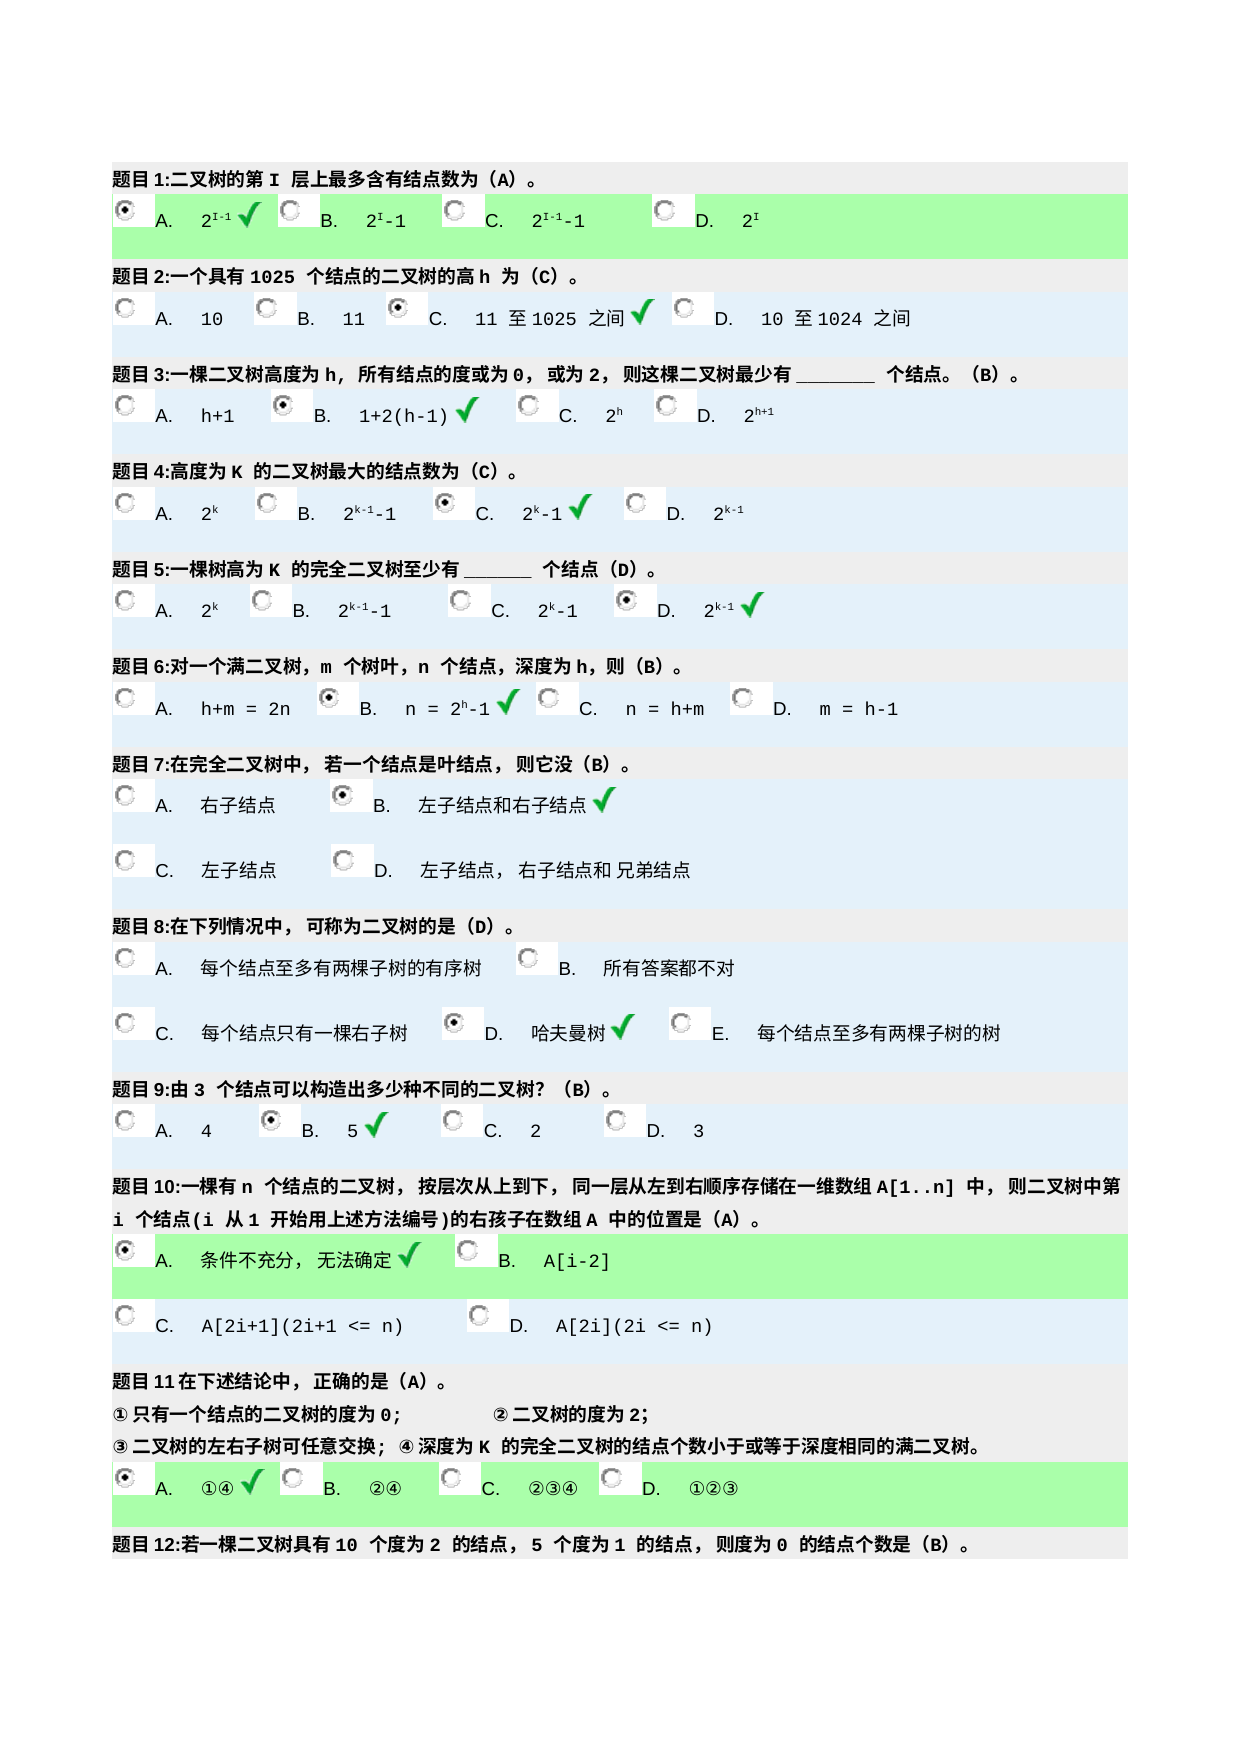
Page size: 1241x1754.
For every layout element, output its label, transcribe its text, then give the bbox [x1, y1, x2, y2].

text 题目11在下述结论中， 正确的是（A）。 ①只有一个结点的二叉树的度为 0; ②二叉树的度为 2； ③二叉树的左右子树可任意交换; ④深度为 K 的完全二叉树的结点个数小于或等于深度相同的满二叉树。 [112, 1364, 1128, 1462]
text A. 右子结点 B. 左子结点和右子结点 [112, 779, 1128, 844]
text 题目1:二叉树的第 I 层上最多含有结点数为（A）。 [112, 162, 1128, 194]
text C. A[2i+1](2i+1 <= n) D. A[2i](2i <= n) [112, 1299, 1128, 1364]
text 题目12:若一棵二叉树具有 10 个度为 2 的结点， 5 个度为 1 的结点， 则度为 0 的结点个数是（B）。 [112, 1527, 1128, 1559]
text 题目10:一棵有 n 个结点的二叉树， 按层次从上到下， 同一层从左到右顺序存储在一维数组 A[1..n] 中， 则二叉树中第 i 个结点(i 从 1 开始用上述方法编号)的右孩子在数组 A 中的位置是（A）。 [112, 1169, 1128, 1234]
picture [363, 1112, 389, 1138]
text 题目5:一棵树高为 K 的完全二叉树至少有 ______ 个结点（D）。 [112, 552, 1128, 584]
text A. h+m = 2n B. n = 2h-1 C. n = h+m D. m = h-1 [112, 682, 1128, 747]
text A. 2I-1 B. 2I-1 C. 2I-1-1 D. 2I [112, 194, 1128, 259]
picture [454, 397, 480, 423]
text 题目2:一个具有 1025 个结点的二叉树的高 h 为（C）。 [112, 259, 1128, 292]
text A. 条件不充分， 无法确定 B. A[i-2] [112, 1234, 1128, 1299]
text 题目8:在下列情况中， 可称为二叉树的是（D）。 [112, 909, 1128, 942]
text 题目4:高度为 K 的二叉树最大的结点数为（C）。 [112, 454, 1128, 487]
text C. 每个结点只有一棵右子树 D. 哈夫曼树 E. 每个结点至多有两棵子树的树 [112, 1007, 1128, 1072]
picture [239, 1469, 265, 1495]
text 题目7:在完全二叉树中， 若一个结点是叶结点， 则它没（B）。 [112, 747, 1128, 779]
text A. 2k B. 2k-1-1 C. 2k-1 D. 2k-1 [112, 584, 1128, 649]
text A. 2k B. 2k-1-1 C. 2k-1 D. 2k-1 [112, 487, 1128, 552]
text 题目6:对一个满二叉树，m 个树叶，n 个结点，深度为 h，则（B）。 [112, 649, 1128, 682]
picture [610, 1014, 636, 1040]
picture [396, 1242, 422, 1268]
text A. h+1 B. 1+2(h-1) C. 2h D. 2h+1 [112, 389, 1128, 454]
text A. 10 B. 11 C. 11 至 1025 之间 D. 10 至 1024 之间 [112, 292, 1128, 357]
picture [236, 202, 262, 228]
picture [567, 494, 593, 520]
picture [629, 299, 655, 325]
picture [591, 787, 617, 813]
text 题目9:由 3 个结点可以构造出多少种不同的二叉树？（B）。 [112, 1072, 1128, 1104]
text C. 左子结点 D. 左子结点， 右子结点和 兄弟结点 [112, 844, 1128, 909]
picture [739, 592, 765, 618]
picture [495, 689, 521, 715]
text 题目3:一棵二叉树高度为 h, 所有结点的度或为 0， 或为 2， 则这棵二叉树最少有 _______ 个结点。（B）。 [112, 357, 1128, 389]
text A. ①④ B. ②④ C. ②③④ D. ①②③ [112, 1462, 1128, 1527]
text A. 每个结点至多有两棵子树的有序树 B. 所有答案都不对 [112, 942, 1128, 1007]
text A. 4 B. 5 C. 2 D. 3 [112, 1104, 1128, 1169]
